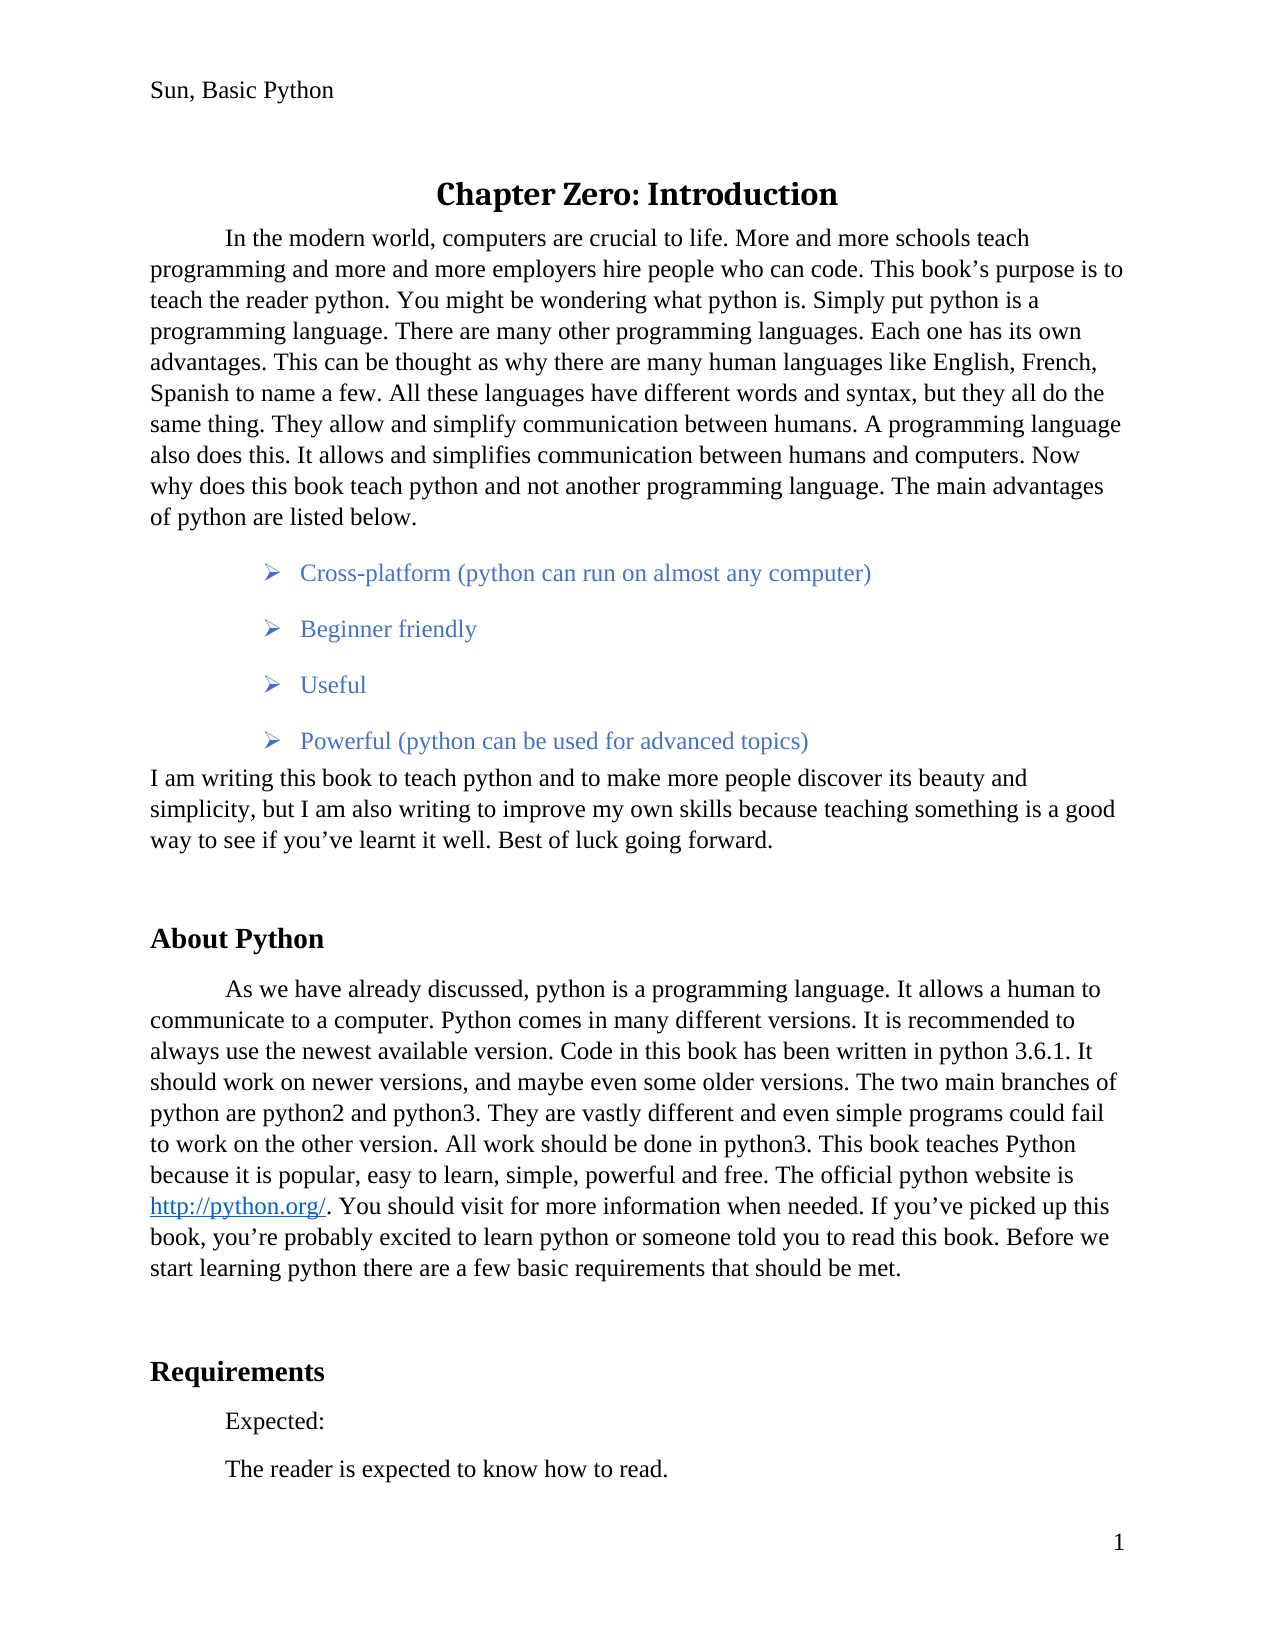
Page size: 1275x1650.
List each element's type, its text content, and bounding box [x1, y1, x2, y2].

text In the modern world, computers are crucial to life. More and more schools teach programming and more and more employers hire people who can code. This book’s purpose is to teach the reader python. You might be wondering what python is. Simply put python is a programming language. There are many other programming languages. Each one has its own advantages. This can be thought as why there are many human languages like English, French, Spanish to name a few. All these languages have different words and syntax, but they all do the same thing. They allow and simplify communication between humans. A programming language also does this. It allows and simplifies communication between humans and computers. Now why does this book teach python and not another programming language. The main advantages of python are listed below. [150, 223, 1125, 531]
subtitle About Python [150, 921, 1125, 954]
text As we have already discussed, python is a programming language. It allows a human to communicate to a computer. Python comes in many different versions. It is recommended to always use the newest available version. Code in this book has been written in python 3.6.1. It should work on newer versions, and maybe even some older versions. The two main branches of python are python2 and python3. They are vastly different and even simple programs could fail to work on the other version. All work should be done in python3. This book teaches Python because it is popular, easy to learn, simple, powerful and free. The official python website is http://python.org/. You should visit for more information when needed. If you’ve picked up this book, you’re probably excited to learn python or someone told you to read this book. Before we start learning python there are a few basic requirements that should be met. [150, 974, 1125, 1282]
text Expected: [150, 1406, 1125, 1435]
list Cross-platform (python can run on almost any computer) [262, 558, 1125, 587]
text I am writing this book to teach python and to make more people discover its beauty and simplicity, but I am also writing to improve my own skills because teaching something is a good way to see if you’ve learnt it well. Best of luck going forward. [150, 763, 1125, 854]
subtitle Chapter Zero: Introduction [150, 175, 1125, 213]
list Beginner friendly [262, 614, 1125, 643]
subtitle Requirements [150, 1354, 1125, 1387]
list Useful [262, 670, 1125, 699]
text The reader is expected to know how to read. [150, 1454, 1125, 1483]
list Powerful (python can be used for advanced topics) [262, 726, 1125, 755]
